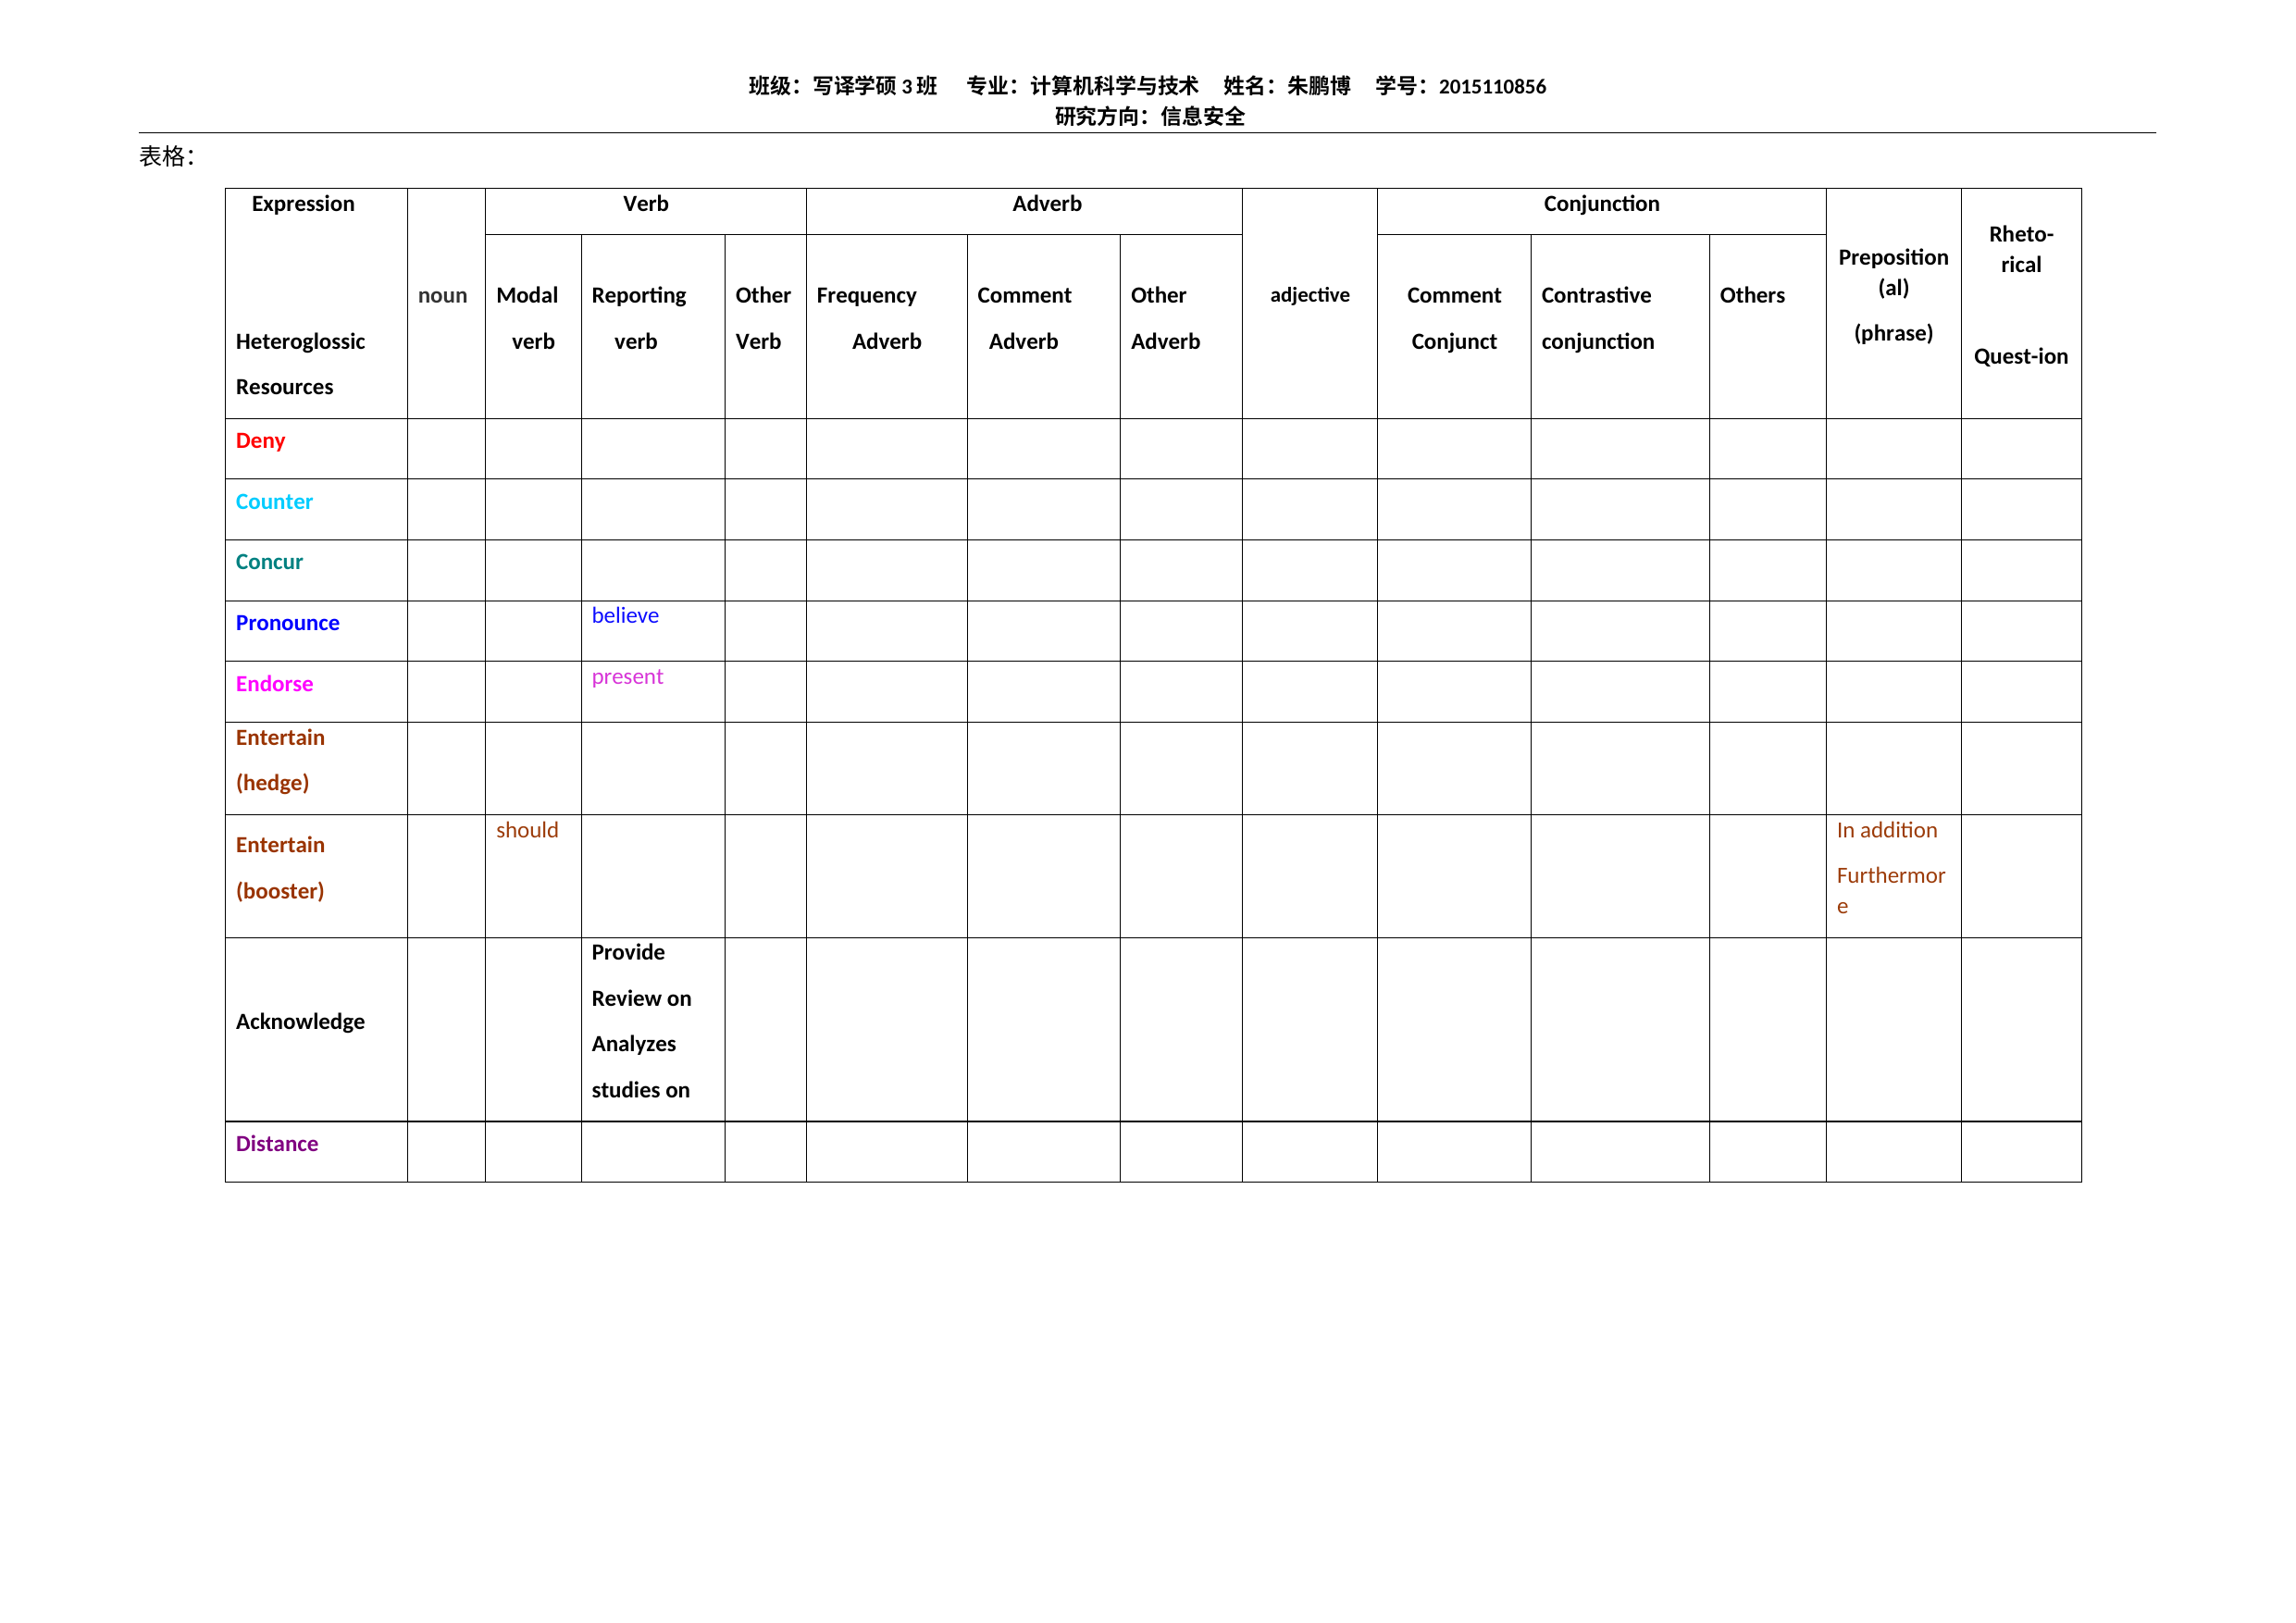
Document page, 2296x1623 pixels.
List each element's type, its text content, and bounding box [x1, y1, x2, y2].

table_header Rheto-rical Quest-ion [1962, 189, 2081, 418]
table_cell [1121, 540, 1242, 600]
table_cell [1827, 1122, 1961, 1182]
table_cell [1962, 662, 2081, 722]
table_cell [1827, 419, 1961, 478]
table_cell [1532, 1122, 1709, 1182]
table_cell [1378, 479, 1531, 539]
table_cell [1827, 938, 1961, 1121]
table_cell Modal verb [486, 235, 581, 418]
table_cell Reporting verb [582, 235, 725, 418]
table_cell [408, 540, 485, 600]
table_cell [1378, 1122, 1531, 1182]
table_cell [486, 662, 581, 722]
table_cell Other Verb [726, 235, 806, 418]
table_cell [968, 540, 1120, 600]
table_cell [807, 479, 967, 539]
table_cell [807, 540, 967, 600]
table_cell [1378, 662, 1531, 722]
table_cell present [582, 662, 725, 722]
table_cell [1827, 601, 1961, 661]
table_cell [1532, 938, 1709, 1121]
table_cell [1962, 601, 2081, 661]
table_cell [726, 815, 806, 936]
table_cell [1121, 479, 1242, 539]
table_cell Pronounce [226, 601, 407, 661]
table_cell [1962, 1122, 2081, 1182]
table_cell [1710, 1122, 1826, 1182]
table_cell [1710, 815, 1826, 936]
table_cell [968, 479, 1120, 539]
table_cell [968, 938, 1120, 1121]
table_cell [1962, 479, 2081, 539]
table_cell [1962, 938, 2081, 1121]
table_cell [1710, 662, 1826, 722]
table_header Conjunction [1378, 189, 1826, 234]
table_cell [968, 1122, 1120, 1182]
table_cell [408, 938, 485, 1121]
table_cell [1710, 540, 1826, 600]
table_cell [807, 1122, 967, 1182]
table_header adjective [1243, 189, 1377, 418]
table_header noun [408, 189, 485, 418]
table_cell [582, 1122, 725, 1182]
table_cell [1121, 1122, 1242, 1182]
table_cell [1121, 938, 1242, 1121]
table_cell [1532, 723, 1709, 813]
table_cell [807, 601, 967, 661]
table_cell [1710, 479, 1826, 539]
table_cell Comment Adverb [968, 235, 1120, 418]
table_cell [1243, 601, 1377, 661]
table_cell [1710, 419, 1826, 478]
table_cell [1532, 601, 1709, 661]
table_cell [968, 601, 1120, 661]
table_cell [408, 479, 485, 539]
table_cell [1243, 419, 1377, 478]
table_cell [726, 662, 806, 722]
table_cell Other Adverb [1121, 235, 1242, 418]
table_cell [1243, 662, 1377, 722]
table_cell [1532, 815, 1709, 936]
table_cell [726, 938, 806, 1121]
table_header Expression Heteroglossic Resources [226, 189, 407, 418]
table_cell [582, 815, 725, 936]
table_cell [1532, 662, 1709, 722]
table_header Adverb [807, 189, 1242, 234]
table_cell [1121, 815, 1242, 936]
table_cell [1827, 479, 1961, 539]
table_cell [408, 1122, 485, 1182]
table_cell [1243, 938, 1377, 1121]
table_cell [726, 419, 806, 478]
table_cell [1243, 723, 1377, 813]
table_cell In addition Furthermore [1827, 815, 1961, 936]
table_cell [1827, 723, 1961, 813]
table_cell [582, 419, 725, 478]
table_cell Contrastive conjunction [1532, 235, 1709, 418]
table_header Verb [486, 189, 806, 234]
table_cell [1378, 938, 1531, 1121]
table_cell [1243, 1122, 1377, 1182]
table_cell Concur [226, 540, 407, 600]
table_cell [1962, 723, 2081, 813]
table_cell [1710, 938, 1826, 1121]
table_cell [1378, 723, 1531, 813]
table_cell [582, 723, 725, 813]
table_cell [486, 479, 581, 539]
table_cell [582, 540, 725, 600]
table_cell [1378, 419, 1531, 478]
table_cell [408, 723, 485, 813]
table_cell [486, 419, 581, 478]
table_cell [486, 540, 581, 600]
table_cell [1962, 419, 2081, 478]
table_cell [1710, 723, 1826, 813]
table_cell [408, 601, 485, 661]
table_cell [1243, 540, 1377, 600]
table_cell Acknowledge [226, 938, 407, 1121]
table_cell [1243, 815, 1377, 936]
table_cell Frequency Adverb [807, 235, 967, 418]
table_cell [968, 723, 1120, 813]
table_cell [486, 723, 581, 813]
table_cell [1827, 540, 1961, 600]
table_cell [968, 815, 1120, 936]
table_cell [807, 723, 967, 813]
table_cell [1378, 815, 1531, 936]
table_cell Comment Conjunct [1378, 235, 1531, 418]
table_cell [1121, 601, 1242, 661]
table_cell [486, 938, 581, 1121]
table_cell [807, 815, 967, 936]
table_cell [968, 419, 1120, 478]
table_cell Deny [226, 419, 407, 478]
table_cell [582, 479, 725, 539]
table_cell Provide Review on Analyzes studies on [582, 938, 725, 1121]
table_header Preposition(al) (phrase) [1827, 189, 1961, 418]
table_cell Entertain (hedge) [226, 723, 407, 813]
text 表格： [139, 139, 2156, 172]
table_cell Others [1710, 235, 1826, 418]
table_cell [807, 662, 967, 722]
table_cell believe [582, 601, 725, 661]
table_cell Entertain (booster) [226, 815, 407, 936]
table_cell [807, 938, 967, 1121]
table_cell [1121, 723, 1242, 813]
table_cell Counter [226, 479, 407, 539]
table_cell Endorse [226, 662, 407, 722]
table_cell [1962, 540, 2081, 600]
table_cell [1243, 479, 1377, 539]
table_cell [408, 815, 485, 936]
table_cell [807, 419, 967, 478]
table_cell [1121, 419, 1242, 478]
table_cell [968, 662, 1120, 722]
table_cell Distance [226, 1122, 407, 1182]
table_cell [1532, 419, 1709, 478]
table_cell [1121, 662, 1242, 722]
table_cell [486, 1122, 581, 1182]
table_cell [1378, 540, 1531, 600]
table_cell [1532, 540, 1709, 600]
table_cell [1532, 479, 1709, 539]
table_cell [726, 479, 806, 539]
table_cell [1378, 601, 1531, 661]
table_cell [408, 419, 485, 478]
table_cell [408, 662, 485, 722]
table_cell [1710, 601, 1826, 661]
table_cell [726, 1122, 806, 1182]
table_cell [726, 723, 806, 813]
table_cell should [486, 815, 581, 936]
table_cell [726, 601, 806, 661]
table_cell [726, 540, 806, 600]
table_cell [486, 601, 581, 661]
table_cell [1962, 815, 2081, 936]
table_cell [1827, 662, 1961, 722]
